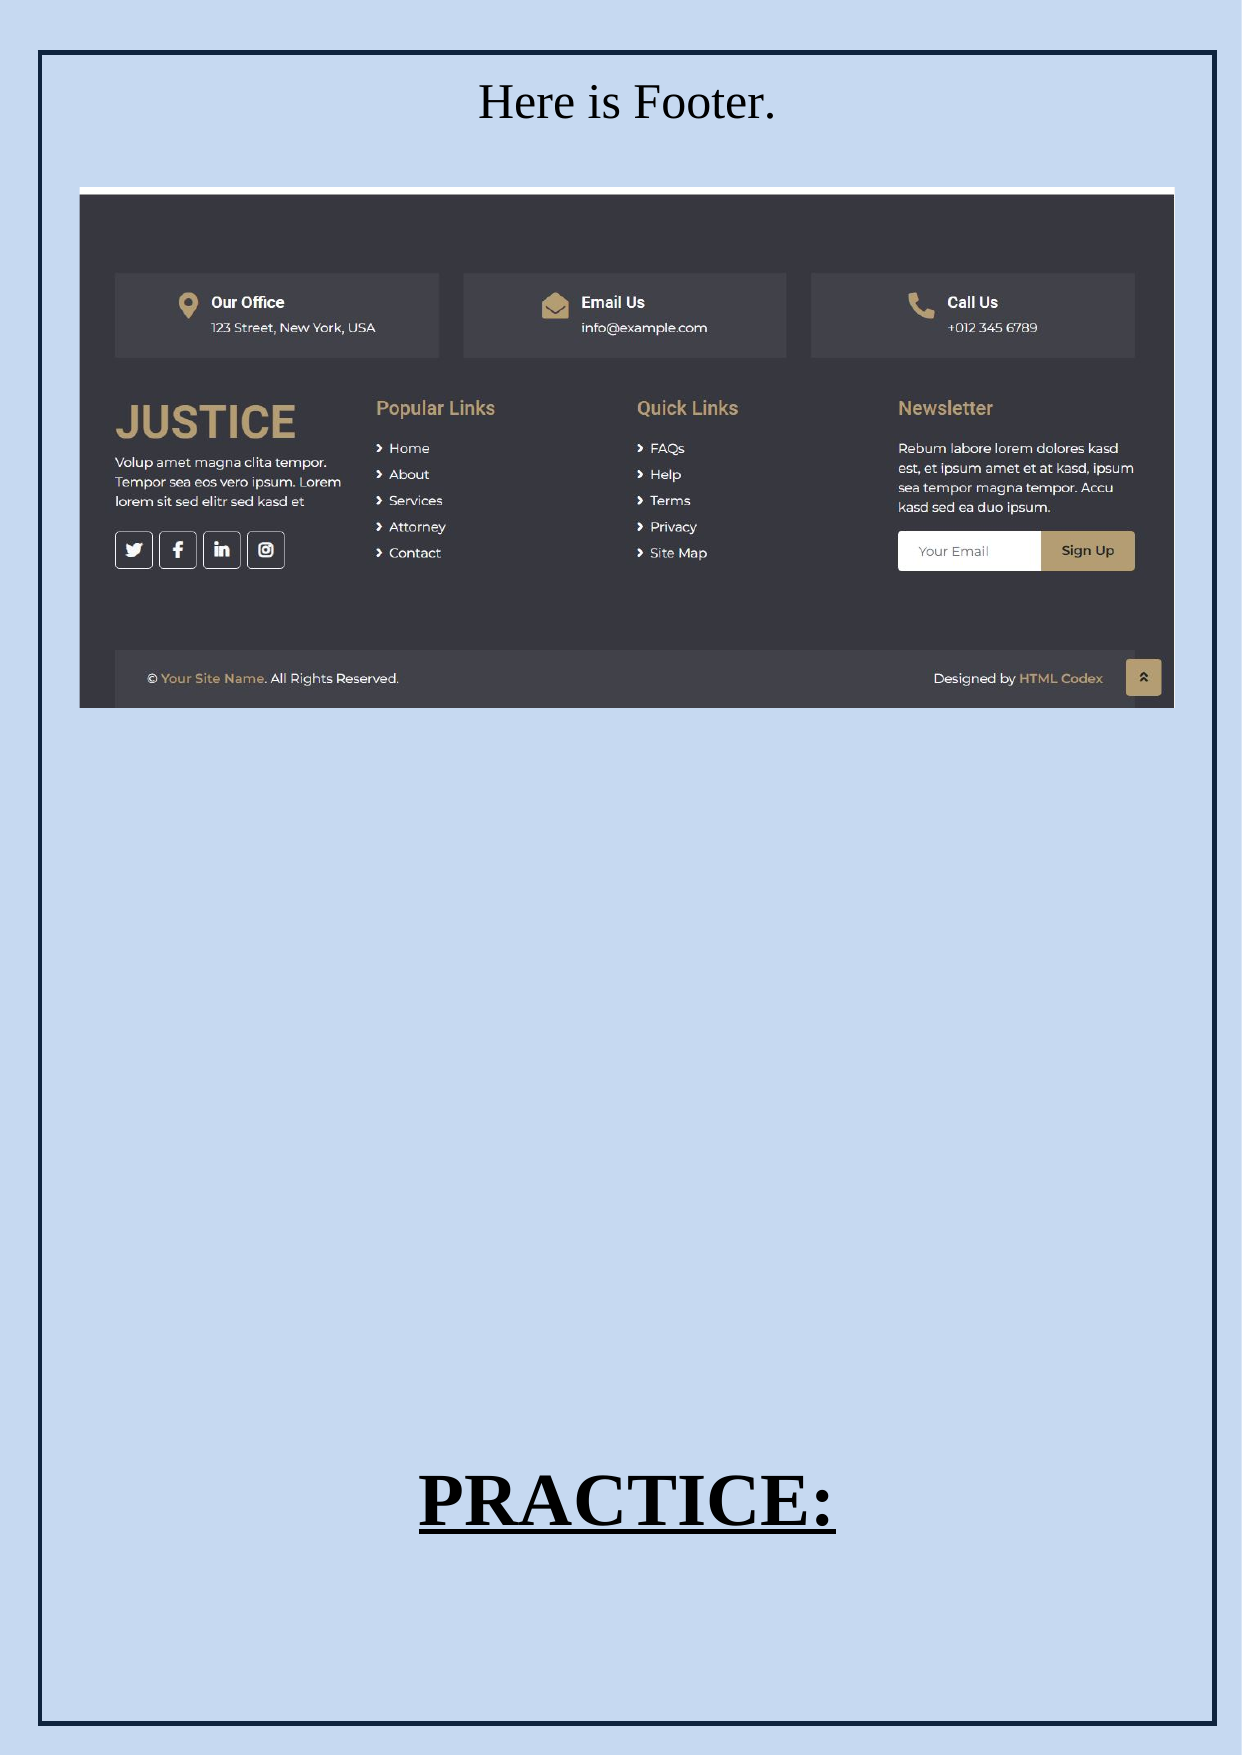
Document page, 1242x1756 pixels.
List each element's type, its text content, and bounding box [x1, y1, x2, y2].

text PRACTICE: [42, 1455, 1212, 1541]
text Here is Footer. [42, 72, 1212, 129]
picture [79, 187, 1175, 708]
